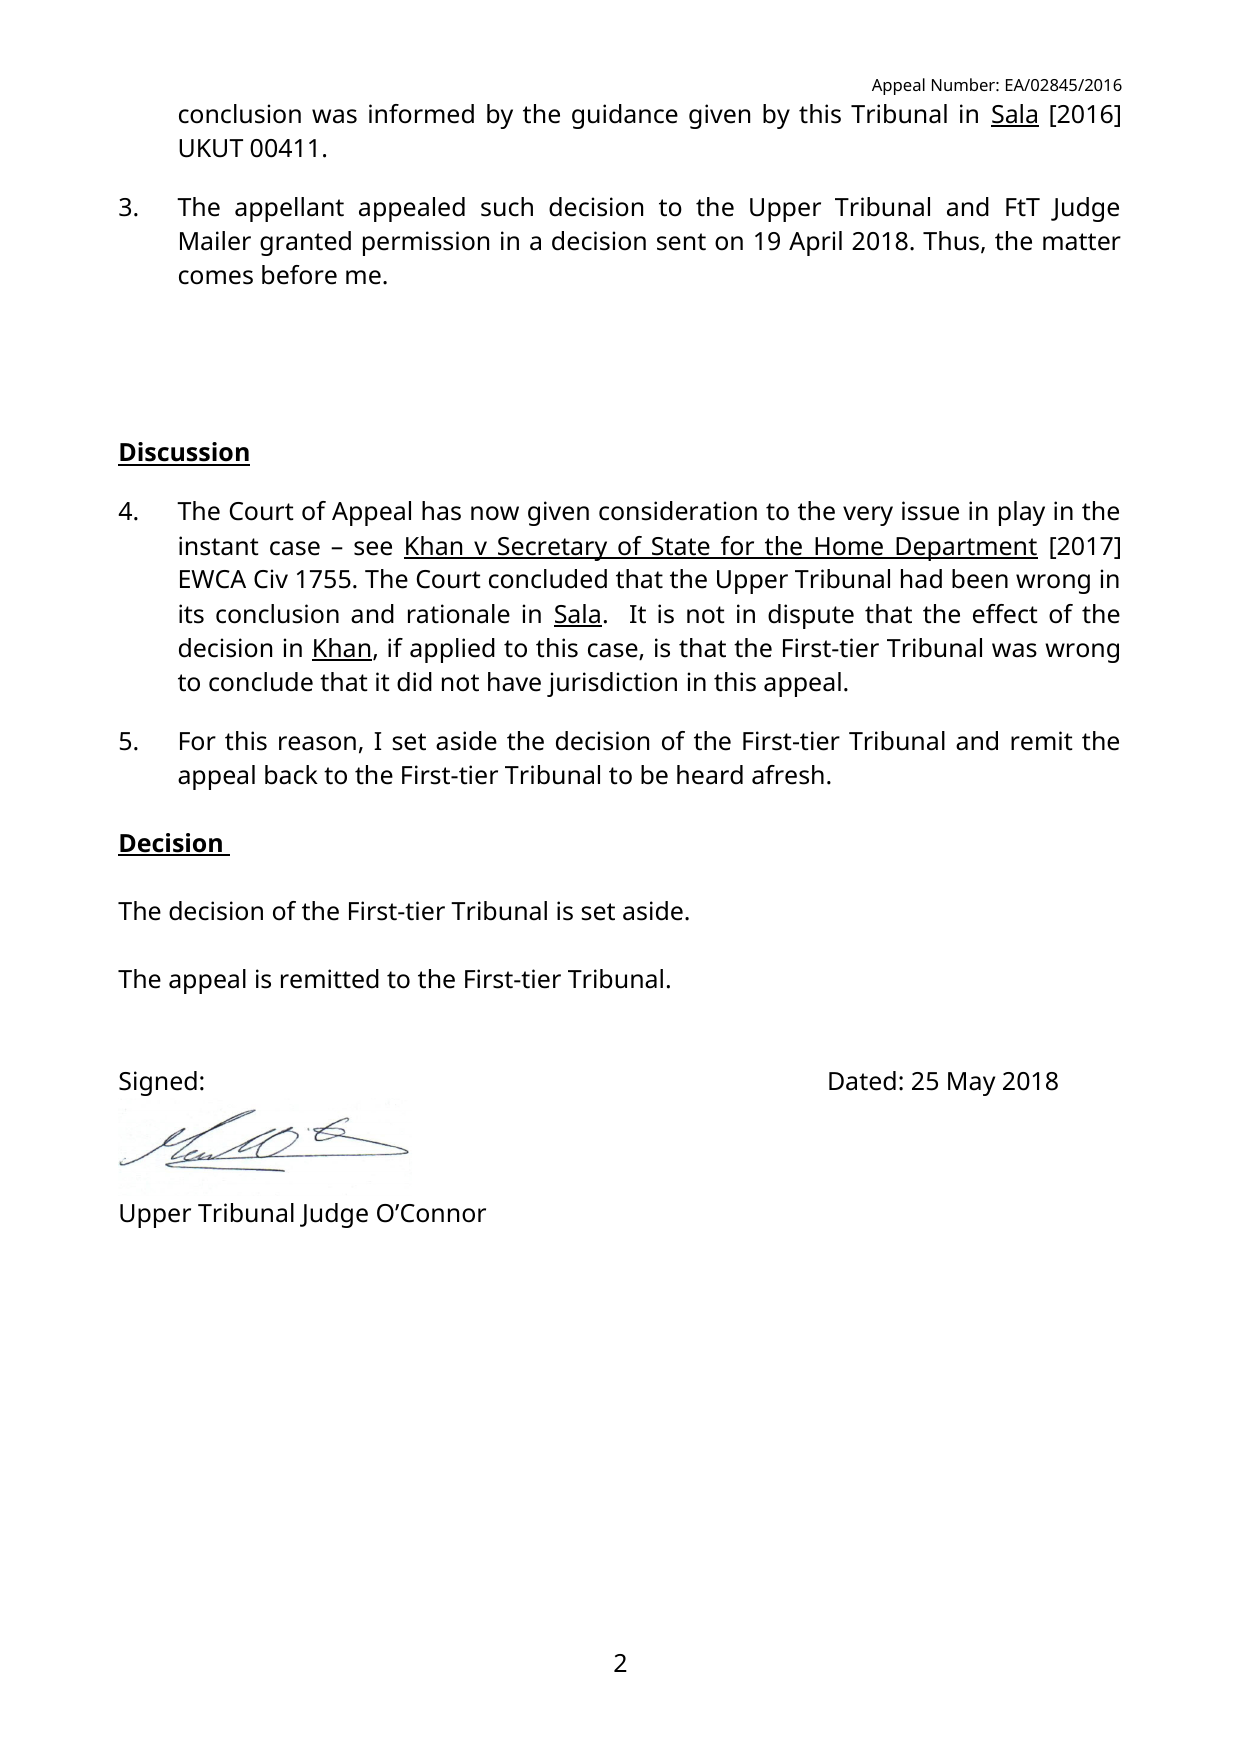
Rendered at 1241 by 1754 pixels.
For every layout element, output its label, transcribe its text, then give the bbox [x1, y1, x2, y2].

text Decision [118, 826, 1122, 860]
text Signed: Dated: 25 May 2018 [118, 1064, 1122, 1098]
text Upper Tribunal Judge O’Connor [118, 1195, 1122, 1229]
text The decision of the First-tier Tribunal is set aside. [118, 894, 1122, 928]
text Discussion [118, 435, 1122, 469]
list The Court of Appeal has now given consideration to the very issue in play in the instant case – see Khan v Secretary of State for the Home Department [2017] EWCA Civ 1755. The Court concluded that the Upper Tribunal had been wrong in its conclusion and rationale in Sala. It is not in dispute that the effect of the decision in Khan, if applied to this case, is that the First-tier Tribunal was wrong to conclude that it did not have jurisdiction in this appeal. [118, 494, 1122, 698]
text The appeal is remitted to the First-tier Tribunal. [118, 962, 1122, 996]
list The appellant appealed such decision to the Upper Tribunal and FtT Judge Mailer granted permission in a decision sent on 19 April 2018. Thus, the matter comes before me. [118, 190, 1122, 292]
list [118, 97, 1122, 165]
list For this reason, I set aside the decision of the First-tier Tribunal and remit the appeal back to the First-tier Tribunal to be heard afresh. [118, 723, 1122, 792]
